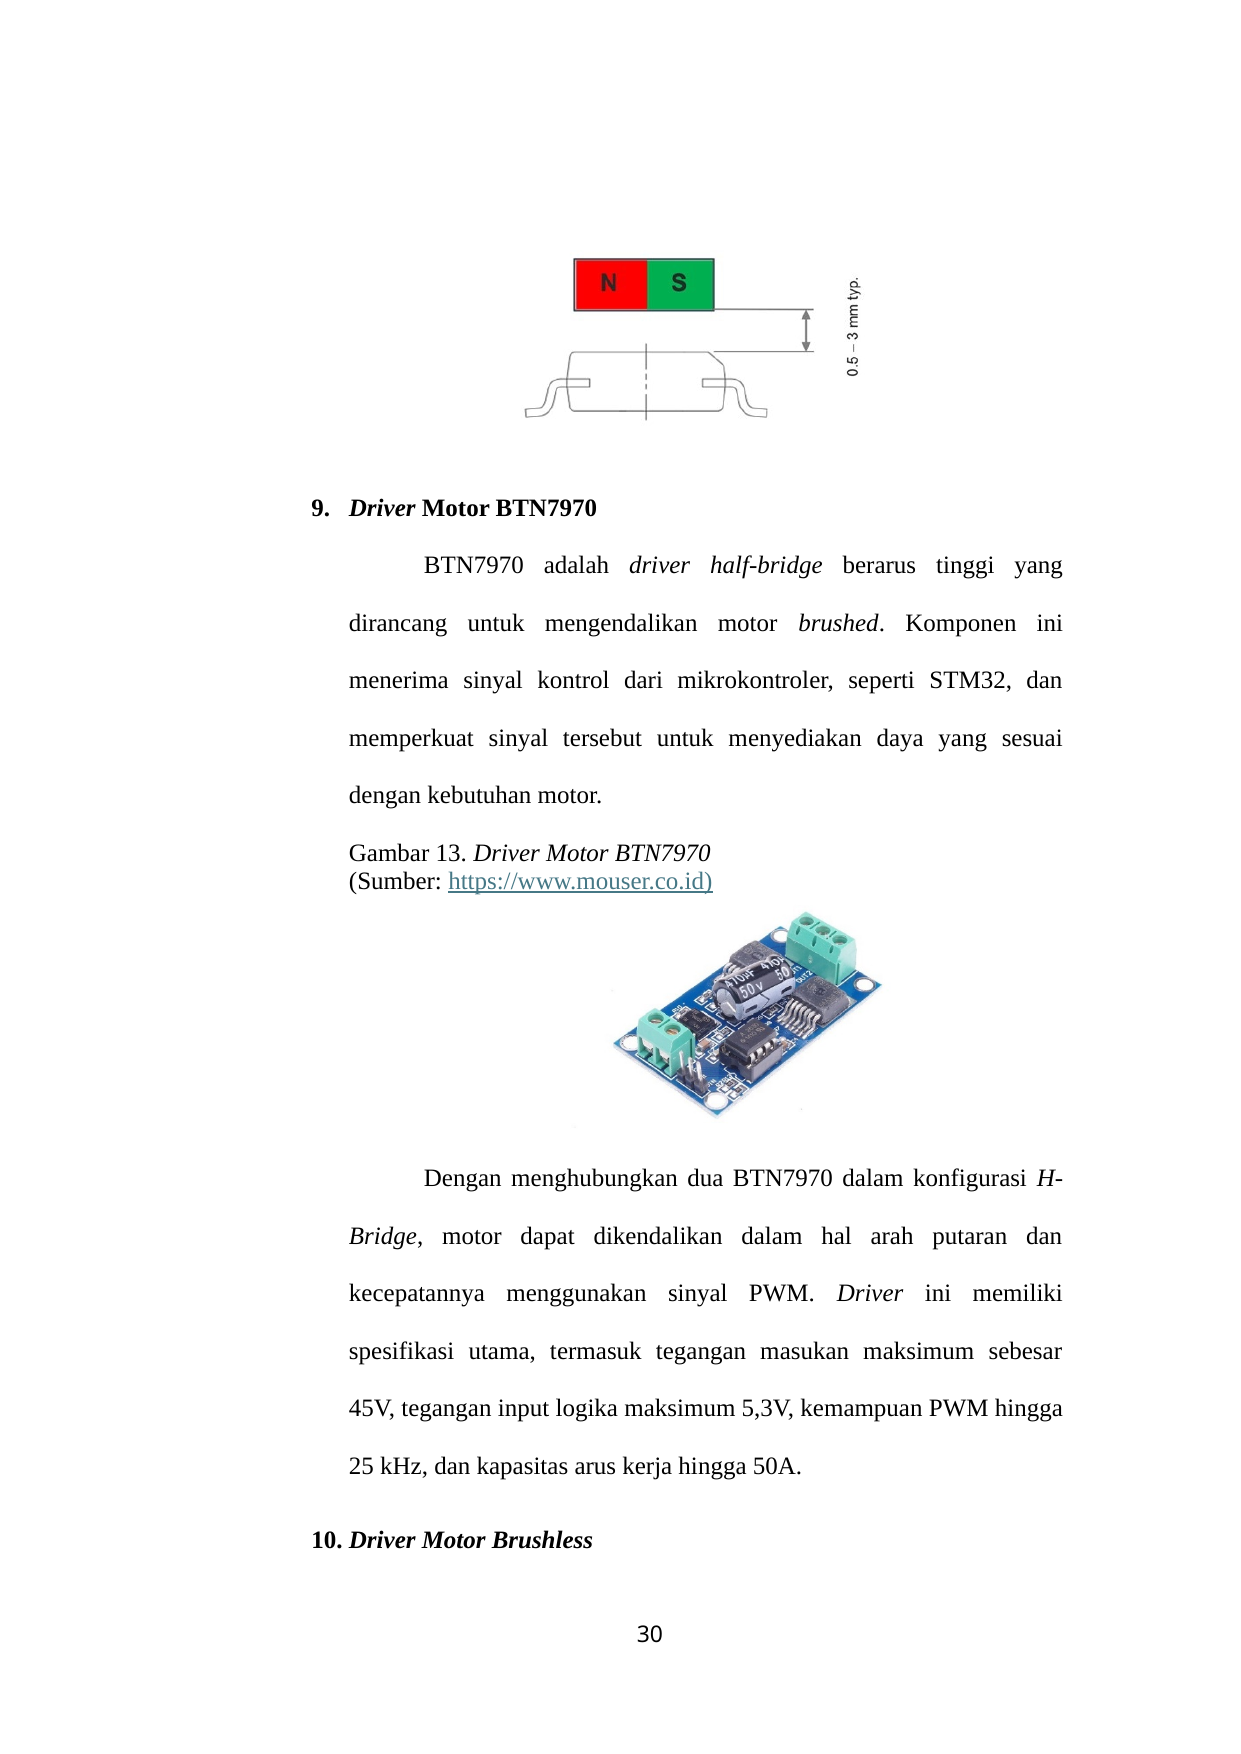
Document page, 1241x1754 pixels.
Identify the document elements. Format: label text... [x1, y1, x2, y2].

subtitle Driver Motor Brushless [311, 1525, 1063, 1554]
list BTN7970 adalah driver half-bridge berarus tinggi yang dirancang untuk mengendalikan motor brushed. Komponen ini menerima sinyal kontrol dari mikrokontroler, seperti STM32, dan memperkuat sinyal tersebut untuk menyediakan daya yang sesuai dengan kebutuhan motor. [349, 550, 1063, 809]
subtitle Driver Motor BTN7970 [311, 493, 1063, 521]
list (Sumber: https://www.mouser.co.id) [349, 866, 1063, 895]
list Gambar 13. Driver Motor BTN7970 [349, 838, 1063, 866]
picture [565, 895, 922, 1133]
list Dengan menghubungkan dua BTN7970 dalam konfigurasi H-Bridge, motor dapat dikendalikan dalam hal arah putaran dan kecepatannya menggunakan sinyal PWM. Driver ini memiliki spesifikasi utama, termasuk tegangan masukan maksimum sebesar 45V, tegangan input logika maksimum 5,3V, kemampuan PWM hingga 25 kHz, dan kapasitas arus kerja hingga 50A. [349, 1163, 1063, 1480]
picture [499, 236, 875, 445]
